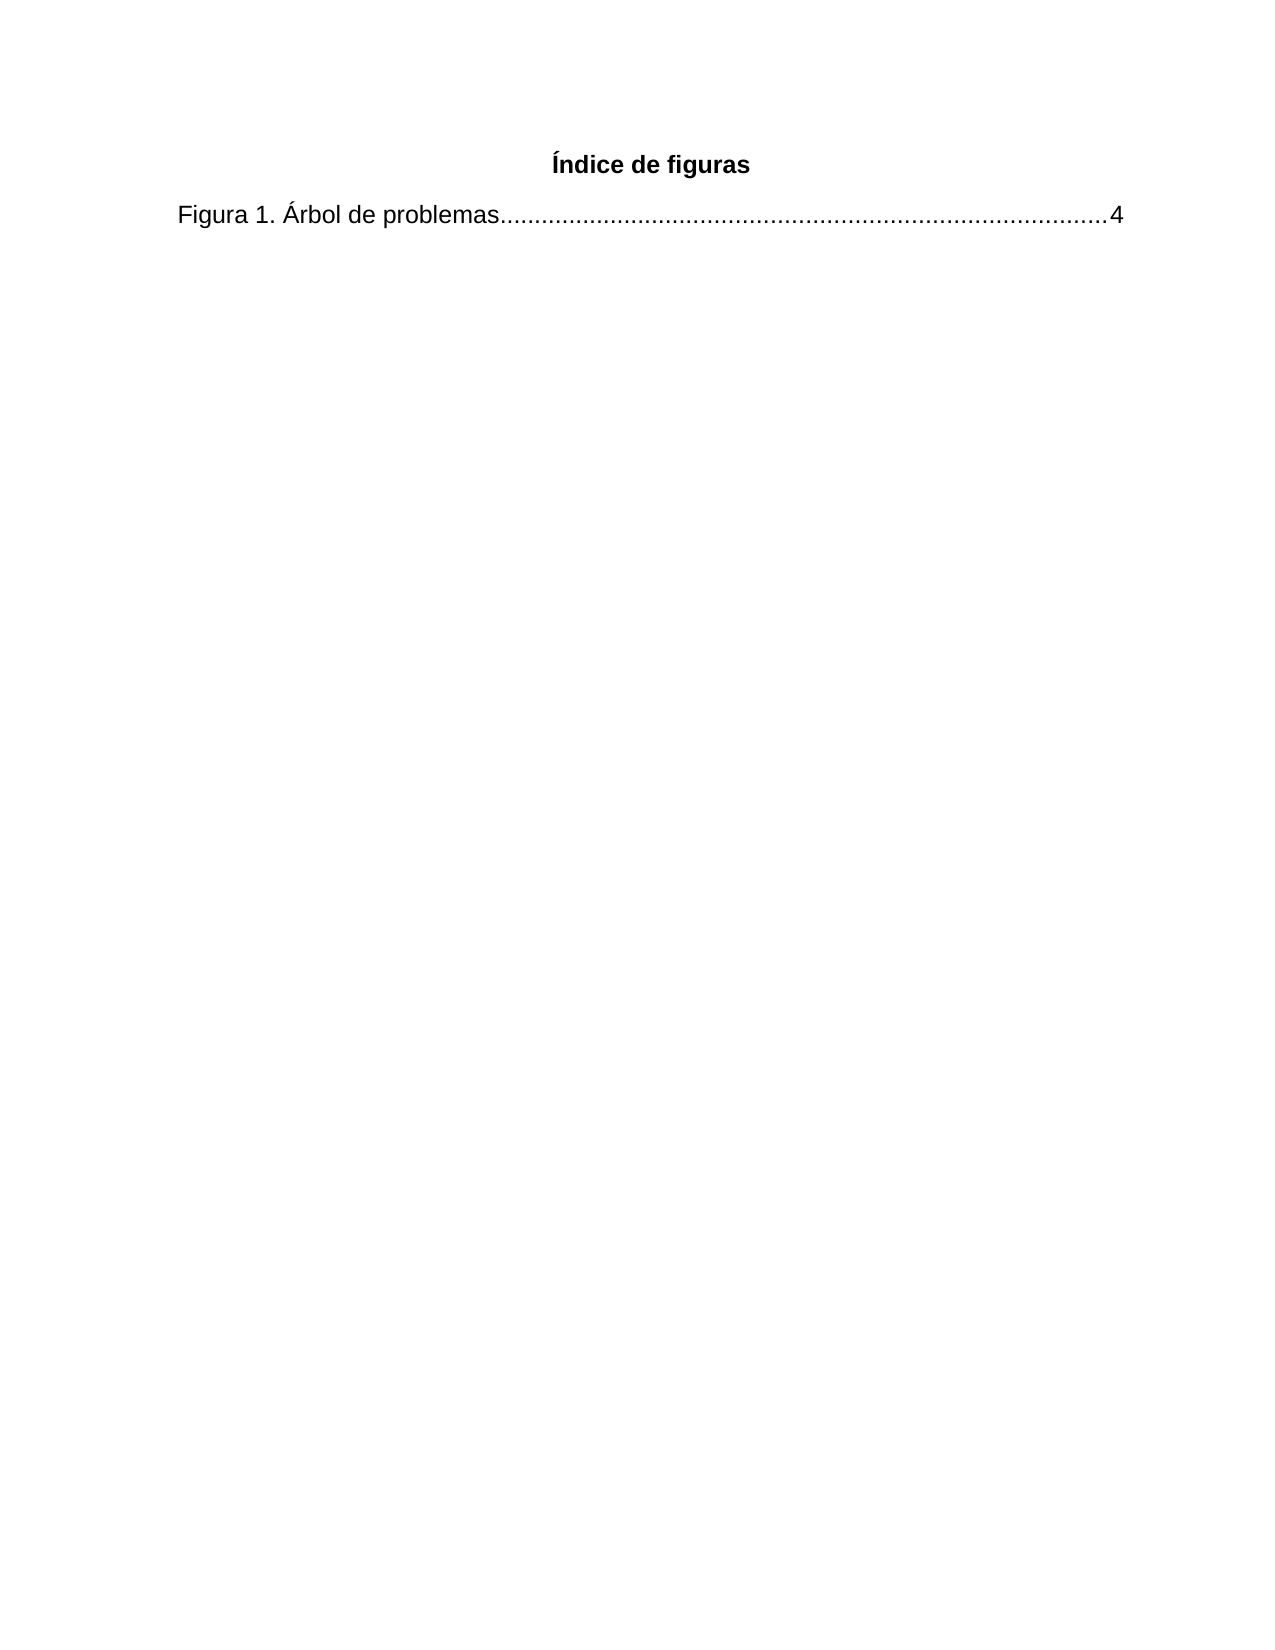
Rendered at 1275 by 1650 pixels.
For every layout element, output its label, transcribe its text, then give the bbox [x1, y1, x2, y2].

text Figura 1. Árbol de problemas 4 [177, 199, 1125, 228]
text Índice de figuras [177, 150, 1125, 179]
